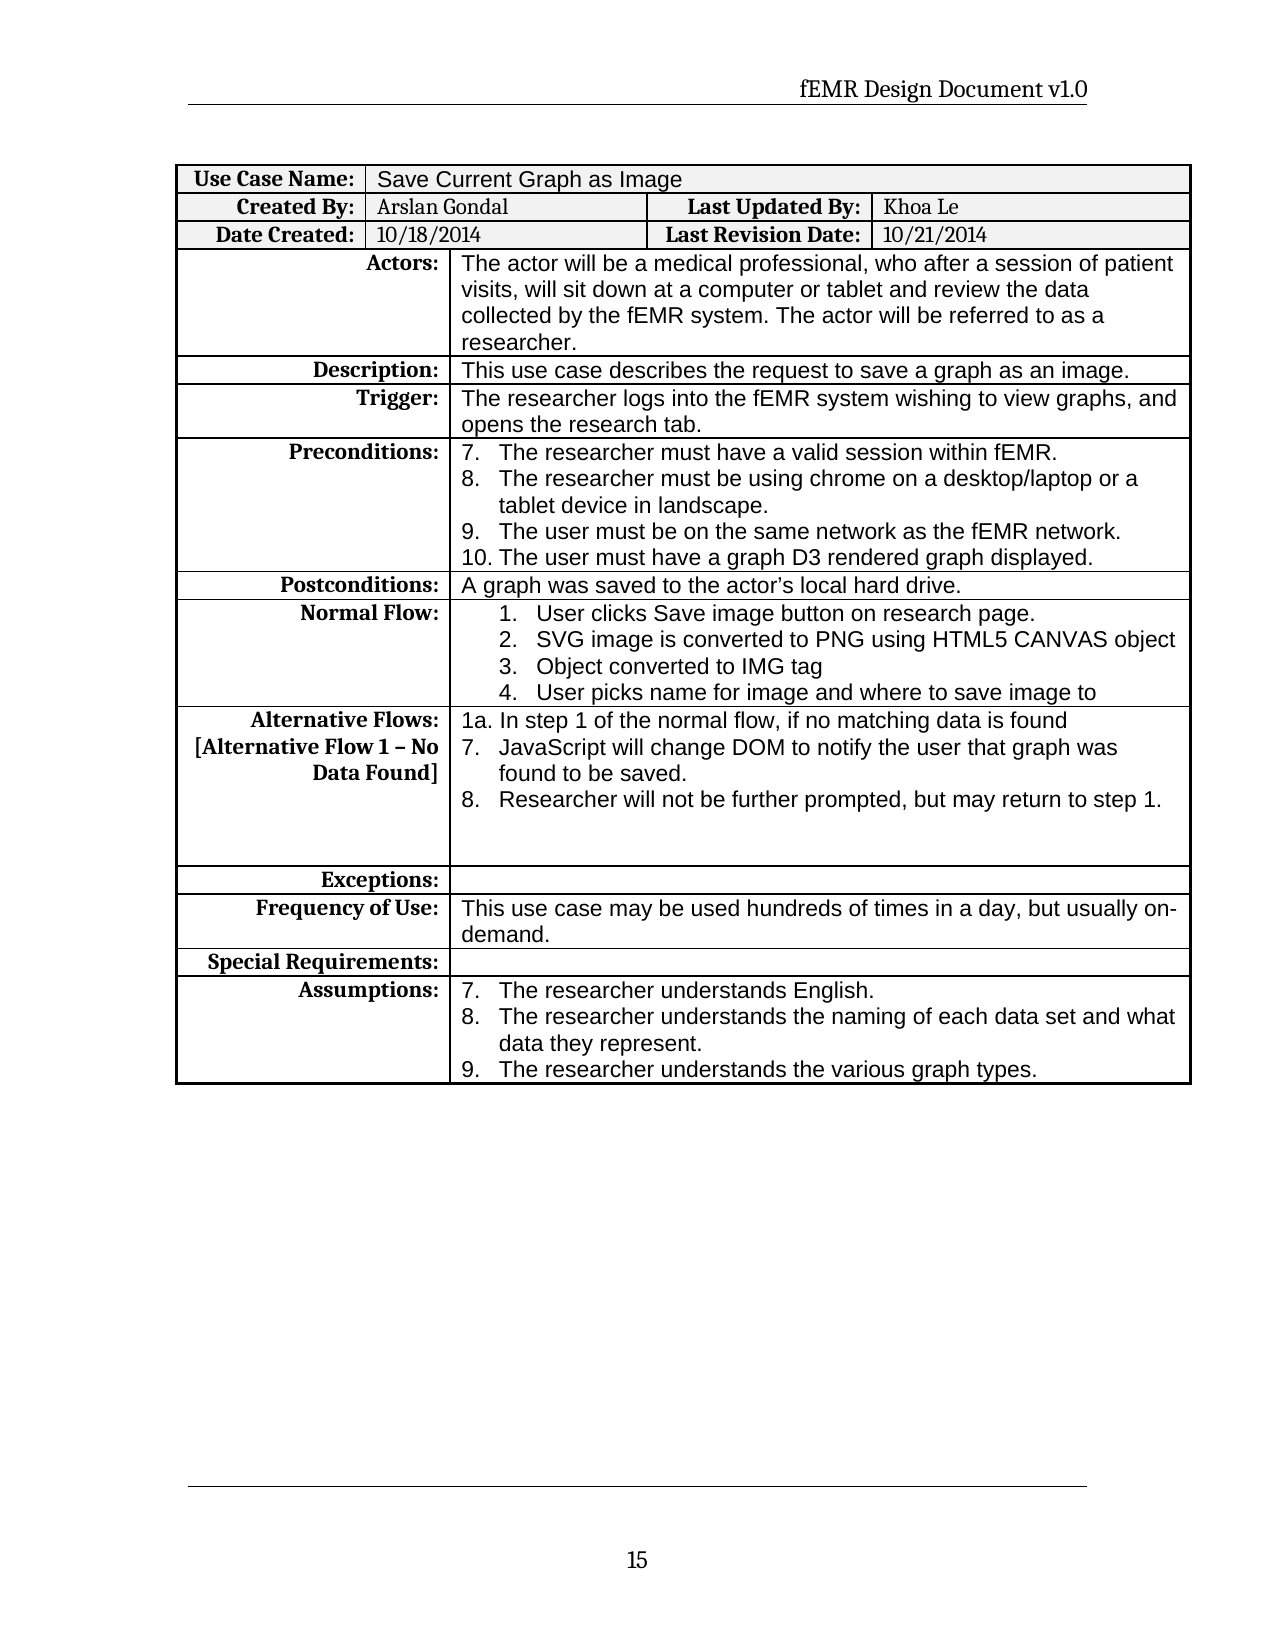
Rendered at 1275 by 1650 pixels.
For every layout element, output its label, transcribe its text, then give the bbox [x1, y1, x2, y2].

table_cell 10/21/2014 [873, 222, 1189, 248]
table_cell Date Created: [178, 222, 365, 248]
table_cell Exceptions: [178, 867, 449, 893]
table_cell Last Updated By: [648, 194, 871, 220]
table_cell User clicks Save image button on research page. SVG image is converted to PNG using HTML5 CANVAS object Object converted to IMG tag User picks name for image and where to save image to [451, 600, 1189, 706]
table_cell A graph was saved to the actor’s local hard drive. [451, 572, 1189, 598]
table_cell 10/18/2014 [366, 222, 646, 248]
table_cell Assumptions: [178, 977, 449, 1082]
table_cell Last Revision Date: [648, 222, 871, 248]
table_cell This use case may be used hundreds of times in a day, but usually on-demand. [451, 895, 1189, 947]
table_cell The actor will be a medical professional, who after a session of patient visits, will sit down at a computer or tablet and review the data collected by the fEMR system. The actor will be referred to as a researcher. [451, 250, 1189, 355]
table_cell Alternative Flows: [Alternative Flow 1 – No Data Found] [178, 707, 449, 865]
table_cell The researcher logs into the fEMR system wishing to view graphs, and opens the research tab. [451, 385, 1189, 437]
table_cell Actors: [178, 250, 449, 355]
table_cell Frequency of Use: [178, 895, 449, 947]
table_cell Arslan Gondal [366, 194, 646, 220]
table_cell Trigger: [178, 385, 449, 437]
table_cell Preconditions: [178, 439, 449, 571]
table_cell This use case describes the request to save a graph as an image. [451, 357, 1189, 383]
table_cell Special Requirements: [178, 949, 449, 975]
table_cell 1a. In step 1 of the normal flow, if no matching data is found JavaScript will change DOM to notify the user that graph was found to be saved. Researcher will not be further prompted, but may return to step 1. [451, 707, 1189, 865]
table_cell Khoa Le [873, 194, 1189, 220]
table_cell [451, 867, 1189, 893]
table_cell Save Current Graph as Image [366, 166, 1189, 192]
table_cell Normal Flow: [178, 600, 449, 706]
table_cell The researcher must have a valid session within fEMR. The researcher must be using chrome on a desktop/laptop or a tablet device in landscape. The user must be on the same network as the fEMR network. The user must have a graph D3 rendered graph displayed. [451, 439, 1189, 571]
table_cell Postconditions: [178, 572, 449, 598]
table_cell Description: [178, 357, 449, 383]
table_cell Created By: [178, 194, 365, 220]
table_cell Use Case Name: [178, 166, 365, 192]
table_cell The researcher understands English. The researcher understands the naming of each data set and what data they represent. The researcher understands the various graph types. [451, 977, 1189, 1082]
table_cell [451, 949, 1189, 975]
